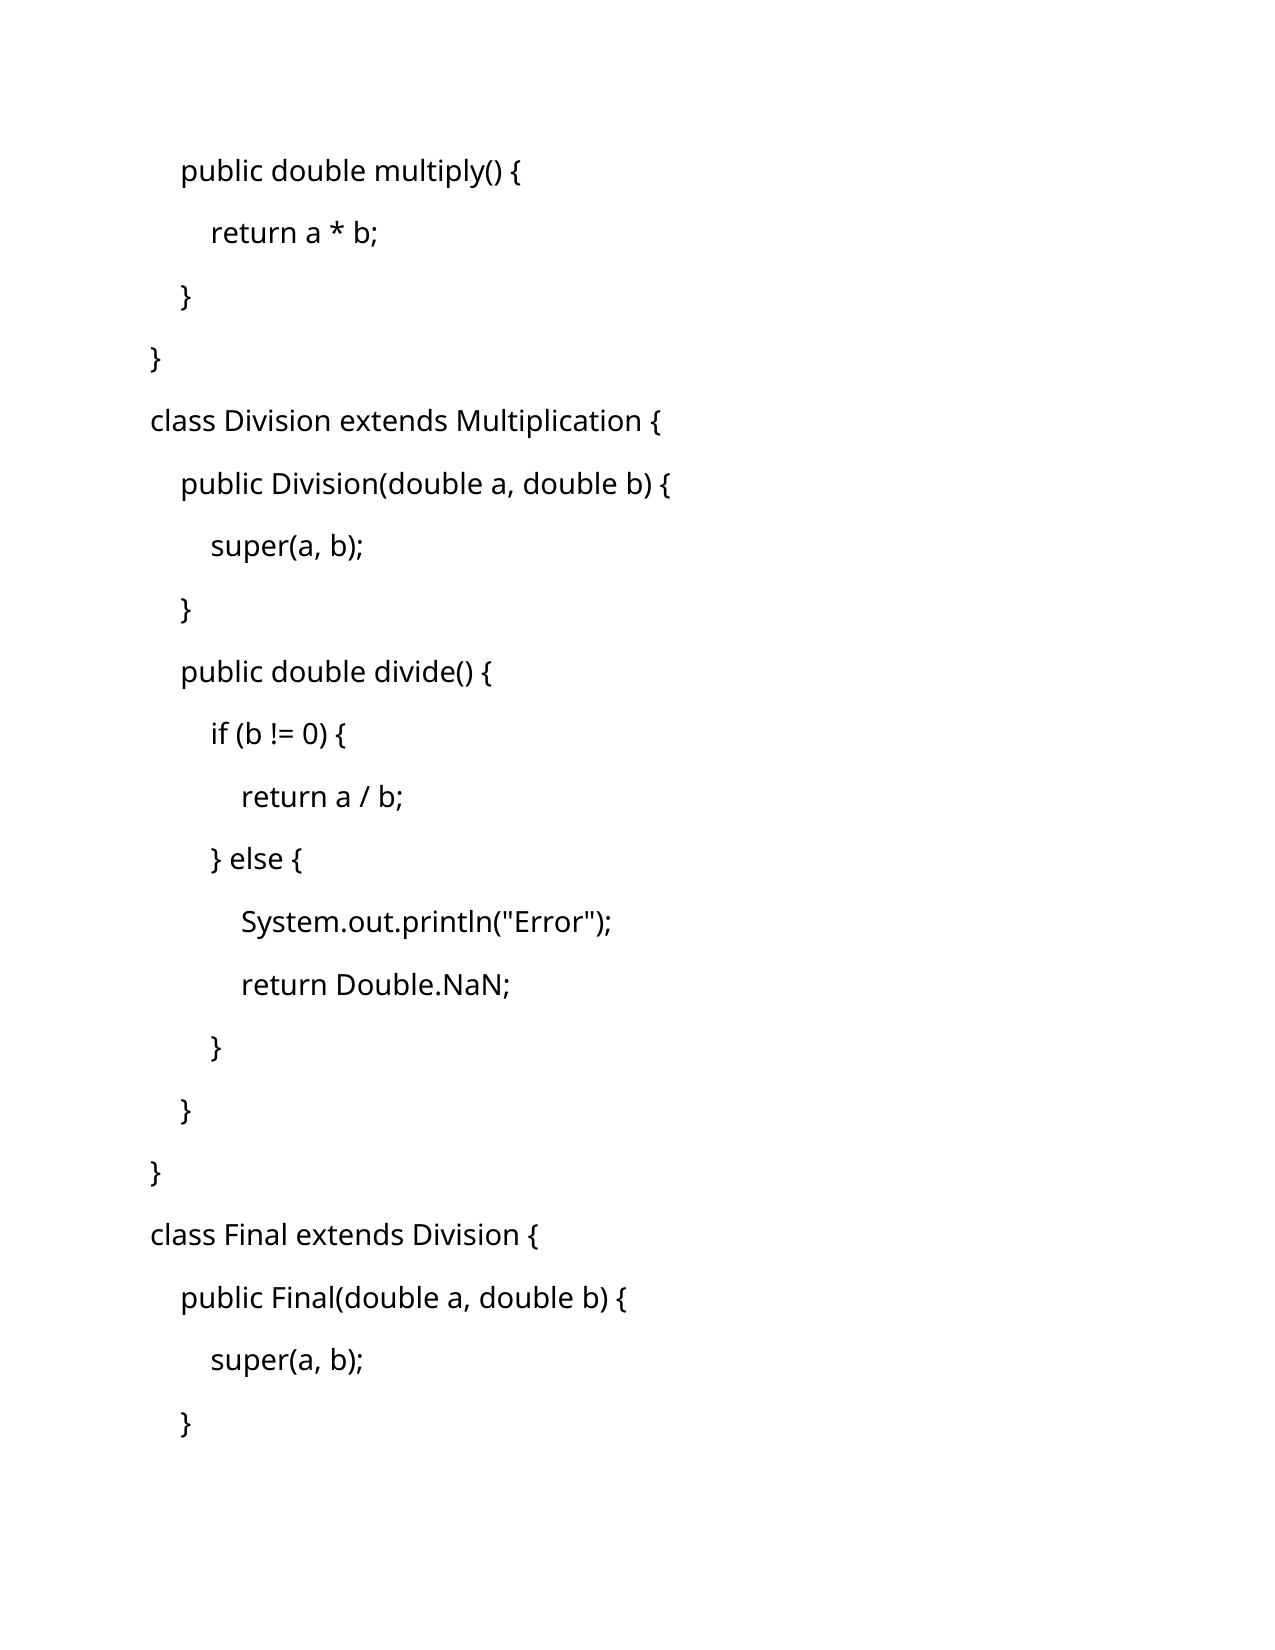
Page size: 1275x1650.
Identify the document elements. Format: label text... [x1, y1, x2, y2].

text return a * b; [150, 213, 1125, 252]
text } else { [150, 839, 1125, 878]
text } [150, 1152, 1125, 1191]
text class Final extends Division { [150, 1214, 1125, 1254]
text class Division extends Multiplication { [150, 400, 1125, 440]
text } [150, 1089, 1125, 1129]
text return Double.NaN; [150, 964, 1125, 1003]
text } [150, 588, 1125, 628]
text if (b != 0) { [150, 713, 1125, 753]
text public Division(double a, double b) { [150, 463, 1125, 503]
text } [150, 1026, 1125, 1066]
text } [150, 338, 1125, 377]
text public double divide() { [150, 651, 1125, 691]
text System.out.println("Error"); [150, 901, 1125, 941]
text } [150, 1402, 1125, 1442]
text } [150, 275, 1125, 315]
text super(a, b); [150, 1339, 1125, 1379]
text return a / b; [150, 776, 1125, 816]
text public double multiply() { [150, 150, 1125, 190]
text super(a, b); [150, 526, 1125, 565]
text public Final(double a, double b) { [150, 1277, 1125, 1317]
